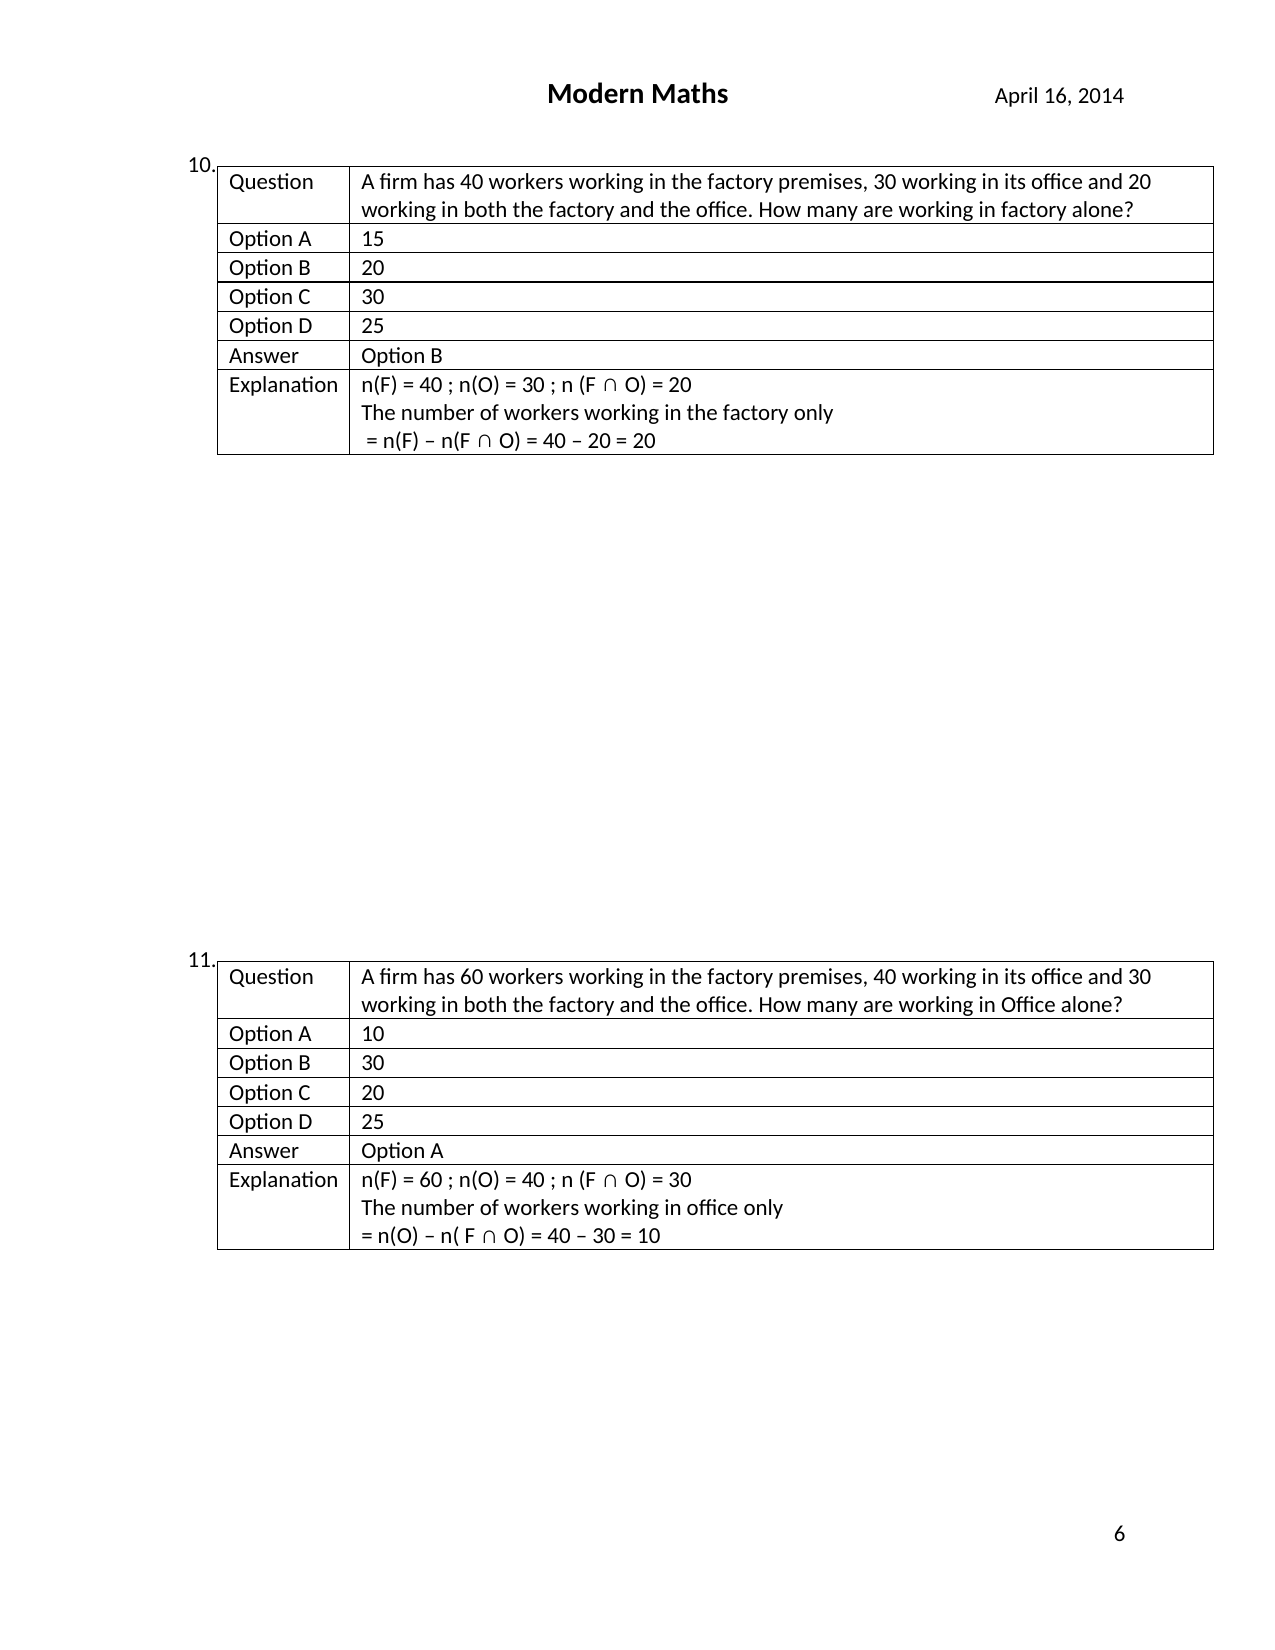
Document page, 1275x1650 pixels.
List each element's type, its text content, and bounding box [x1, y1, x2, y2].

table_cell Option D [218, 1107, 349, 1135]
table_cell Option B [218, 1049, 349, 1077]
table_header A firm has 40 workers working in the factory premises, 30 working in its office and 20 working in both the factory and the office. How many are working in factory alone? [350, 167, 1213, 223]
table_cell 10 [350, 1019, 1213, 1047]
table_cell Option D [218, 312, 349, 340]
table_cell Option B [350, 341, 1213, 369]
table_cell Option C [218, 283, 349, 311]
table_cell Option C [218, 1078, 349, 1106]
table_cell n(F) = 40 ; n(O) = 30 ; n (F O) = 20 The number of workers working in the factory only = n(F) – n(F O) = 40 – 20 = 20 [350, 370, 1213, 454]
table_cell 20 [350, 253, 1213, 281]
table_cell Option A [218, 1019, 349, 1047]
table_cell 25 [350, 1107, 1213, 1135]
table_header Question [218, 962, 349, 1018]
table_cell 30 [350, 283, 1213, 311]
table_cell Option A [350, 1136, 1213, 1164]
table_cell 30 [350, 1049, 1213, 1077]
table_header A firm has 60 workers working in the factory premises, 40 working in its office and 30 working in both the factory and the office. How many are working in Office alone? [350, 962, 1213, 1018]
table_header Question [218, 167, 349, 223]
table_cell Option B [218, 253, 349, 281]
table_cell Explanation [218, 370, 349, 454]
table_cell n(F) = 60 ; n(O) = 40 ; n (F O) = 30 The number of workers working in office only = n(O) – n( F O) = 40 – 30 = 10 [350, 1165, 1213, 1249]
table_cell Answer [218, 341, 349, 369]
table_cell Option A [218, 224, 349, 252]
table_cell 20 [350, 1078, 1213, 1106]
table_cell 25 [350, 312, 1213, 340]
table_cell 15 [350, 224, 1213, 252]
table_cell Explanation [218, 1165, 349, 1249]
table_cell Answer [218, 1136, 349, 1164]
